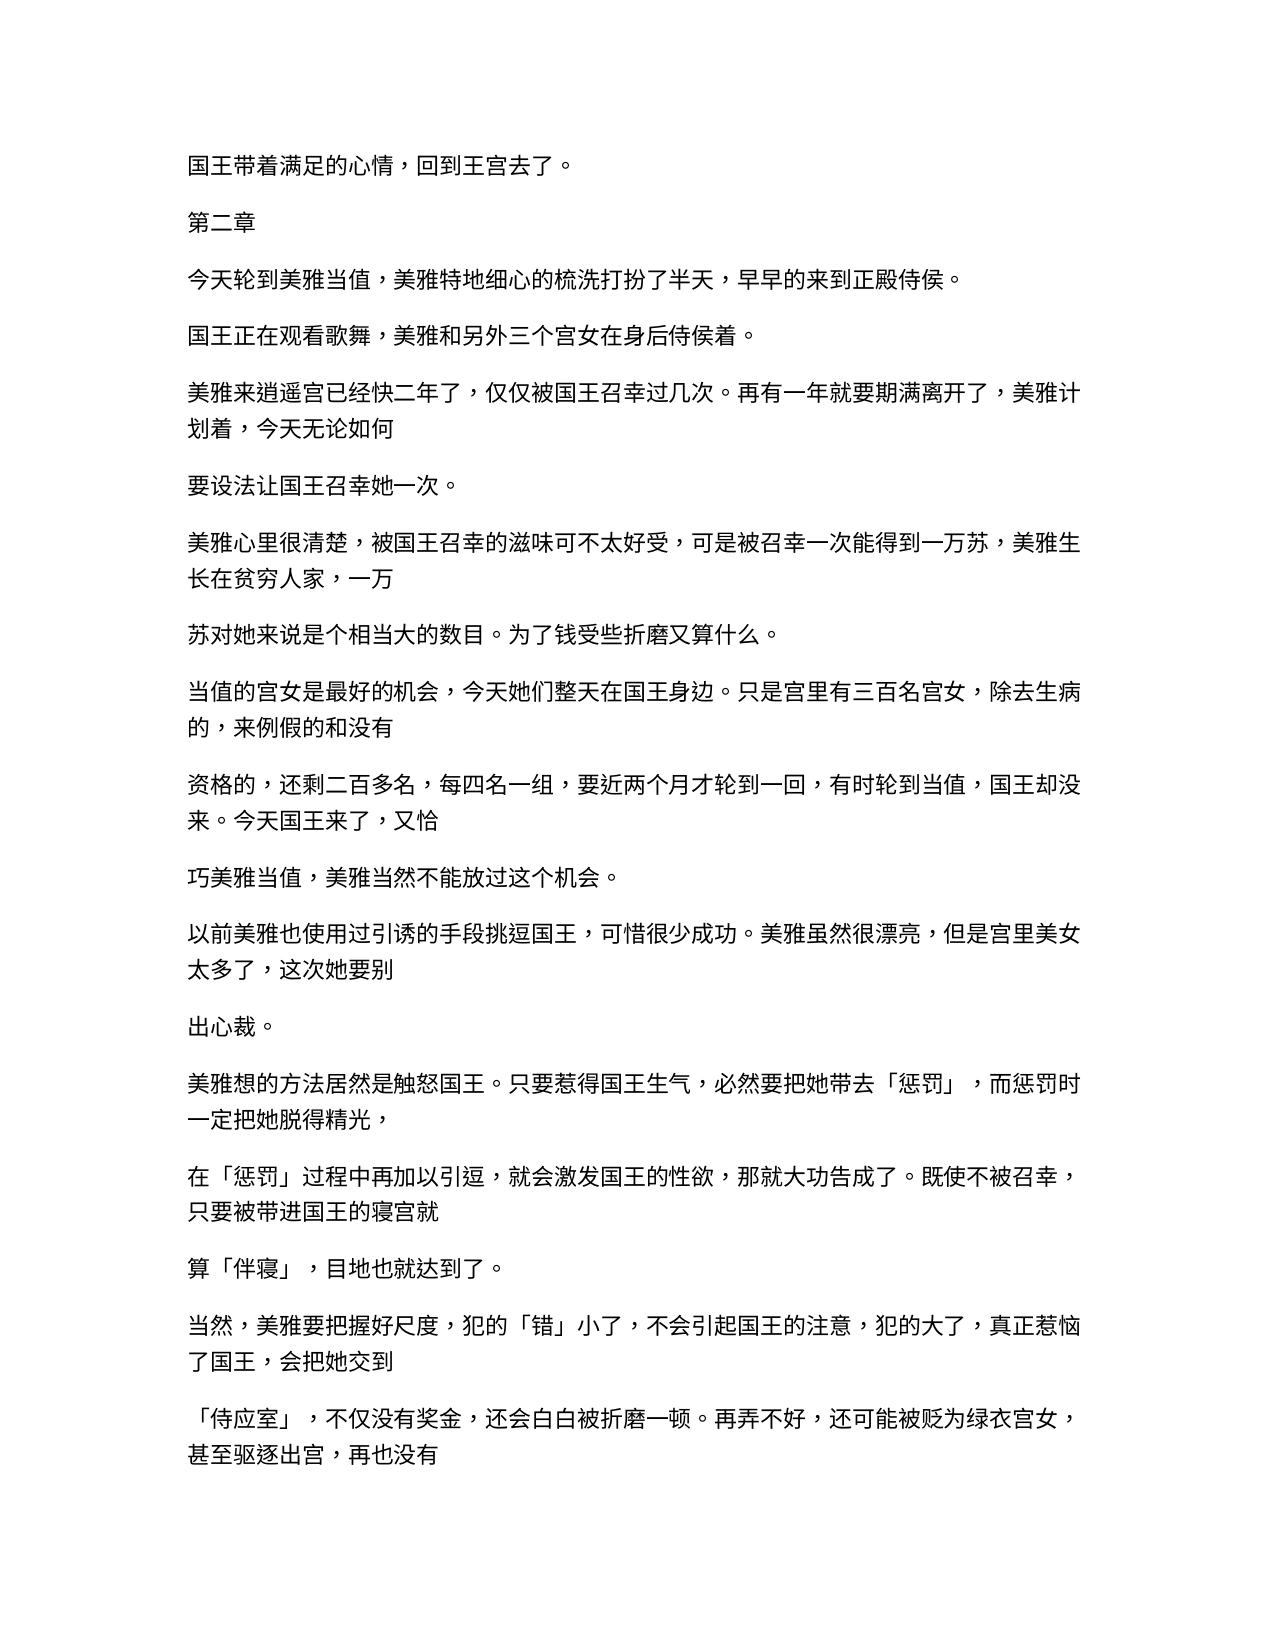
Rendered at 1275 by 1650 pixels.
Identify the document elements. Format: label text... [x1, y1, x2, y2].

text 美雅心里很清楚，被国王召幸的滋味可不太好受，可是被召幸一次能得到一万苏，美雅生长在贫穷人家，一万 [187, 527, 1087, 594]
text 国王正在观看歌舞，美雅和另外三个宫女在身后侍侯着。 [187, 320, 1087, 352]
text 资格的，还剩二百多名，每四名一组，要近两个月才轮到一回，有时轮到当值，国王却没来。今天国王来了，又恰 [187, 769, 1087, 836]
text 以前美雅也使用过引诱的手段挑逗国王，可惜很少成功。美雅虽然很漂亮，但是宫里美女太多了，这次她要别 [187, 918, 1087, 985]
text 今天轮到美雅当值，美雅特地细心的梳洗打扮了半天，早早的来到正殿侍侯。 [187, 263, 1087, 295]
text 苏对她来说是个相当大的数目。为了钱受些折磨又算什么。 [187, 619, 1087, 651]
text 要设法让国王召幸她一次。 [187, 470, 1087, 501]
text 当值的宫女是最好的机会，今天她们整天在国王身边。只是宫里有三百名宫女，除去生病的，来例假的和没有 [187, 676, 1087, 743]
text 算「伴寝」，目地也就达到了。 [187, 1253, 1087, 1284]
text 巧美雅当值，美雅当然不能放过这个机会。 [187, 861, 1087, 893]
text 在「惩罚」过程中再加以引逗，就会激发国王的性欲，那就大功告成了。既使不被召幸，只要被带进国王的寝宫就 [187, 1160, 1087, 1228]
text 当然，美雅要把握好尺度，犯的「错」小了，不会引起国王的注意，犯的大了，真正惹恼了国王，会把她交到 [187, 1310, 1087, 1377]
text 美雅想的方法居然是触怒国王。只要惹得国王生气，必然要把她带去「惩罚」，而惩罚时一定把她脱得精光， [187, 1068, 1087, 1135]
text 国王带着满足的心情，回到王宫去了。 [187, 150, 1087, 181]
text 出心裁。 [187, 1011, 1087, 1042]
text 美雅来逍遥宫已经快二年了，仅仅被国王召幸过几次。再有一年就要期满离开了，美雅计划着，今天无论如何 [187, 377, 1087, 444]
text 「侍应室」，不仅没有奖金，还会白白被折磨一顿。再弄不好，还可能被贬为绿衣宫女，甚至驱逐出宫，再也没有 [187, 1403, 1087, 1470]
text 第二章 [187, 207, 1087, 238]
